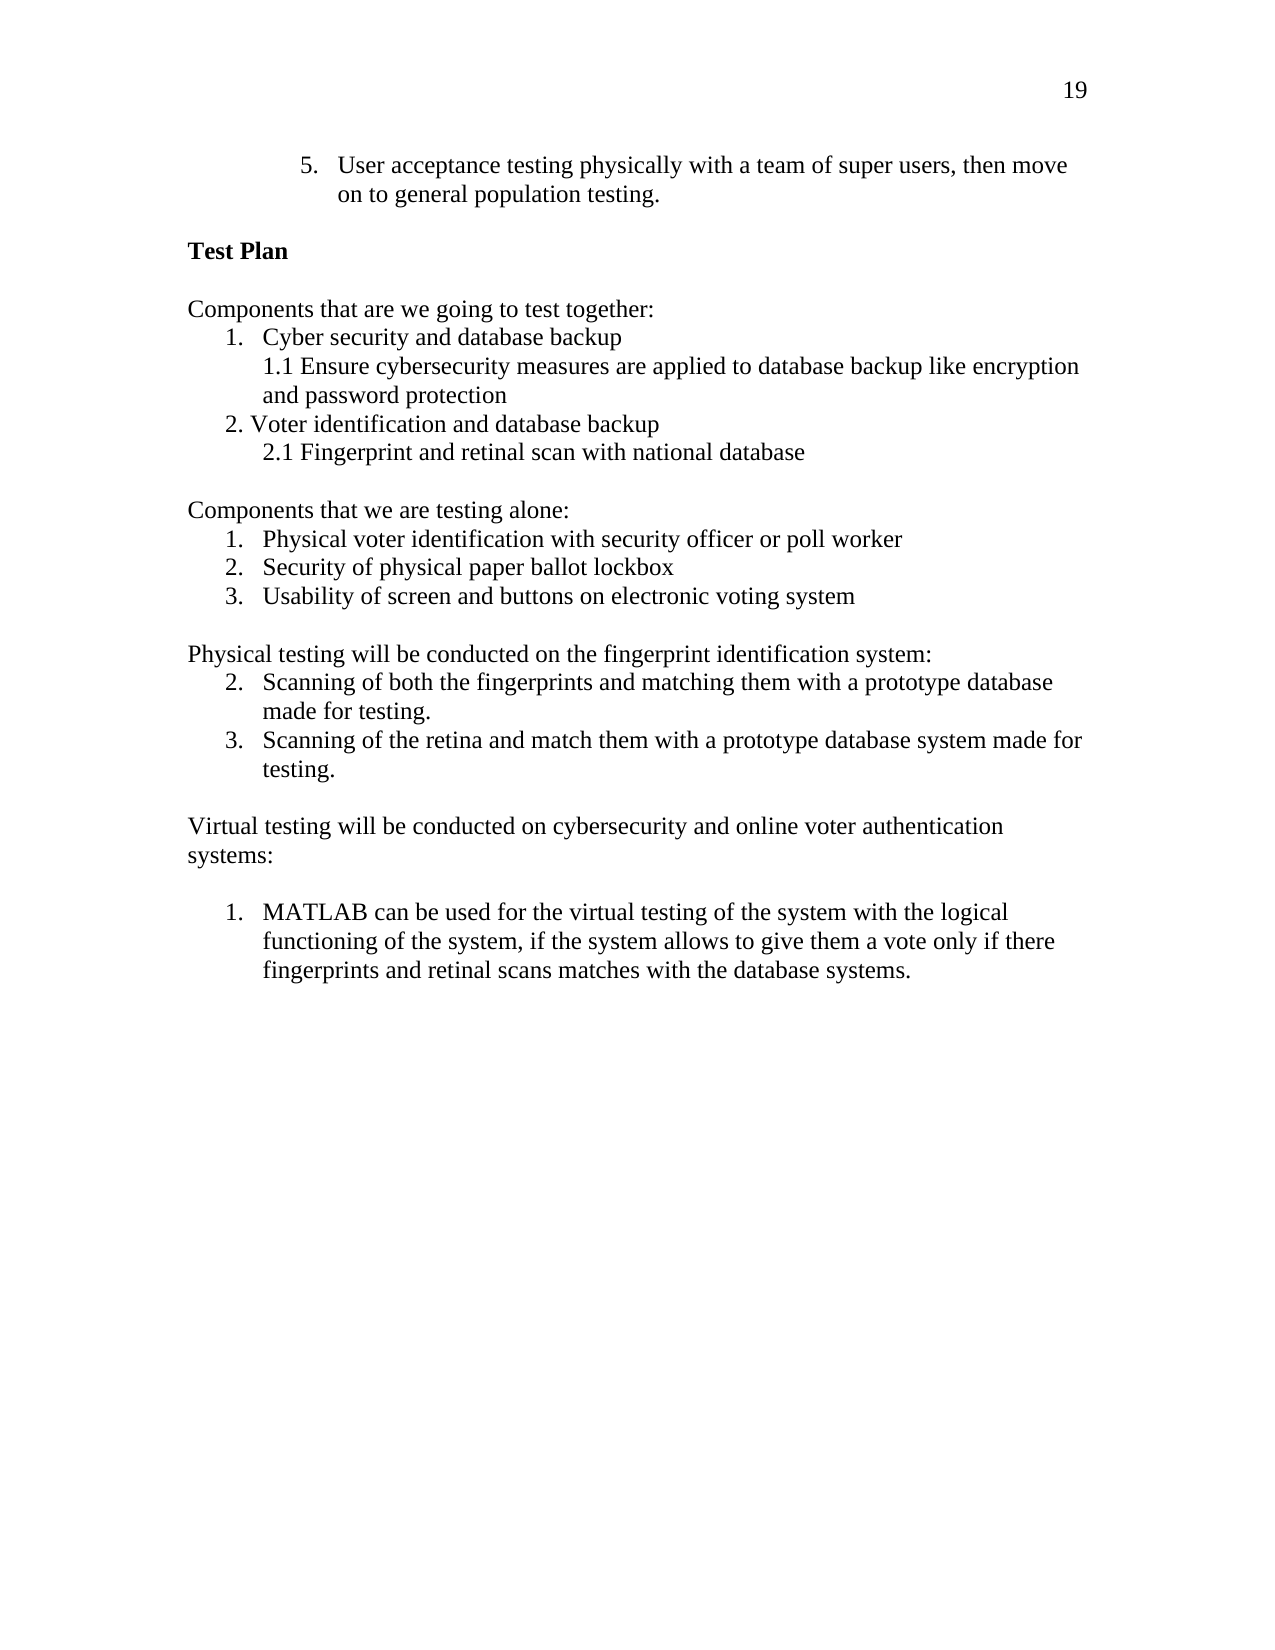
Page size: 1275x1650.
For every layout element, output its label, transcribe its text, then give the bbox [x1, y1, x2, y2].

text Components that are we going to test together: [187, 294, 1087, 322]
text Virtual testing will be conducted on cybersecurity and online voter authentication systems: [187, 811, 1087, 869]
list Usability of screen and buttons on electronic voting system [225, 581, 1087, 610]
text Components that we are testing alone: [187, 495, 1087, 524]
list User acceptance testing physically with a team of super users, then move on to general population testing. [300, 150, 1087, 207]
text 2.1 Fingerprint and retinal scan with national database [187, 437, 1087, 466]
text 2. Voter identification and database backup [225, 409, 1087, 437]
text Physical testing will be conducted on the fingerprint identification system: [187, 639, 1087, 667]
list Scanning of the retina and match them with a prototype database system made for testing. [225, 725, 1087, 782]
list Scanning of both the fingerprints and matching them with a prototype database made for testing. [225, 667, 1087, 725]
list Cyber security and database backup [225, 322, 1087, 351]
list Security of physical paper ballot lockbox [225, 552, 1087, 581]
list Physical voter identification with security officer or poll worker [225, 524, 1087, 552]
text 1.1 Ensure cybersecurity measures are applied to database backup like encryption and password protection [262, 351, 1087, 409]
list MATLAB can be used for the virtual testing of the system with the logical functioning of the system, if the system allows to give them a vote only if there fingerprints and retinal scans matches with the database systems. [225, 897, 1087, 984]
text Test Plan [187, 236, 1087, 265]
